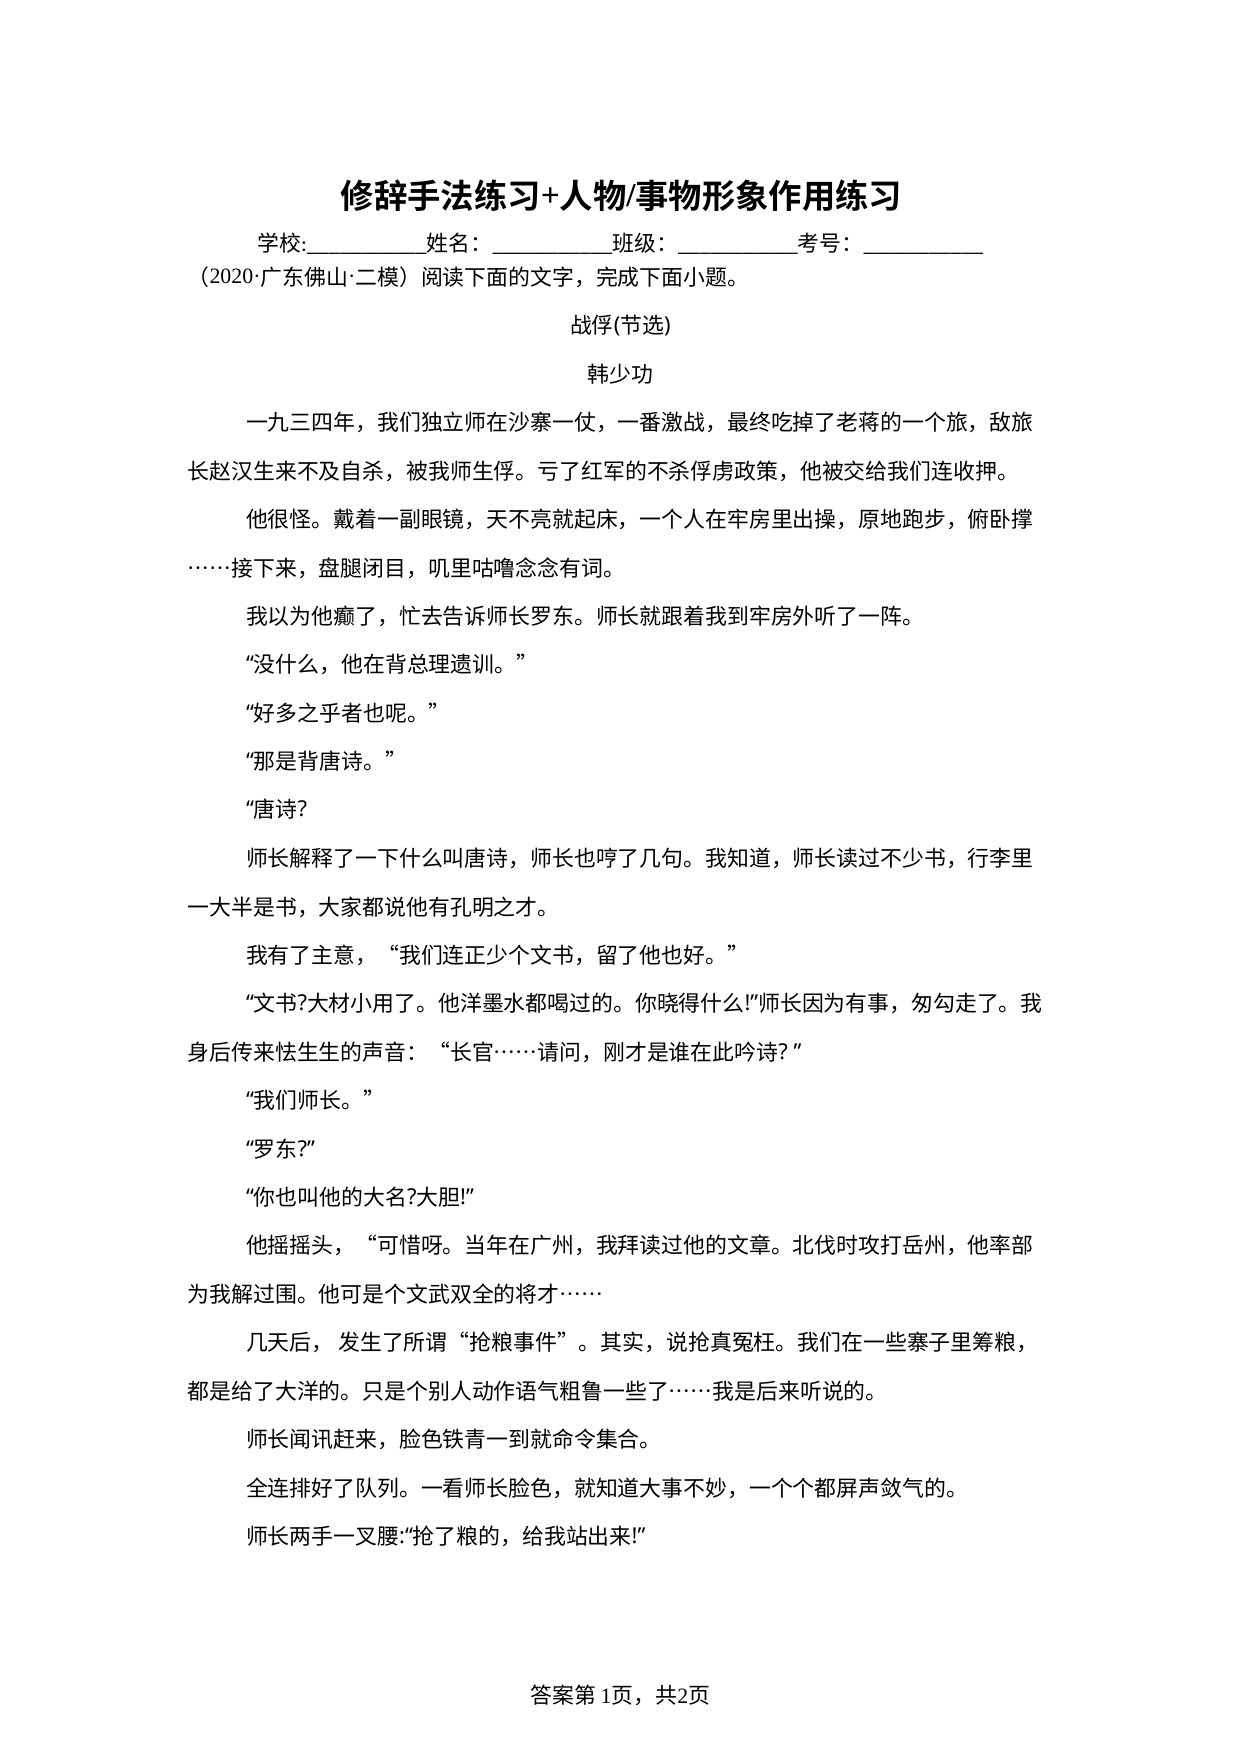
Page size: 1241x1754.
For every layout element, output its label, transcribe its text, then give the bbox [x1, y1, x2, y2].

text 一九三四年，我们独立师在沙寨一仗，一番激战，最终吃掉了老蒋的一个旅，敌旅长赵汉生来不及自杀，被我师生俘。亏了红军的不杀俘虏政策，他被交给我们连收押。 [187, 404, 1053, 486]
text “我们师长。” [187, 1083, 1053, 1115]
text （2020·广东佛山·二模）阅读下面的文字，完成下面小题。 [187, 259, 1053, 292]
text 师长解释了一下什么叫唐诗，师长也哼了几句。我知道，师长读过不少书，行李里一大半是书，大家都说他有孔明之才。 [187, 840, 1053, 922]
text “罗东?” [187, 1131, 1053, 1164]
text 他很怪。戴着一副眼镜，天不亮就起床，一个人在牢房里出操，原地跑步，俯卧撑……接下来，盘腿闭目，叽里咕噜念念有词。 [187, 502, 1053, 583]
text 全连排好了队列。一看师长脸色，就知道大事不妙，一个个都屏声敛气的。 [187, 1470, 1053, 1503]
text 我以为他癫了，忙去告诉师长罗东。师长就跟着我到牢房外听了一阵。 [187, 599, 1053, 631]
text 师长闻讯赶来，脸色铁青一到就命令集合。 [187, 1422, 1053, 1454]
text 我有了主意，“我们连正少个文书，留了他也好。” [187, 937, 1053, 970]
text 几天后， 发生了所谓“抢粮事件”。其实，说抢真冤枉。我们在一些寨子里筹粮，都是给了大洋的。只是个别人动作语气粗鲁一些了……我是后来听说的。 [187, 1325, 1053, 1406]
text 他摇摇头，“可惜呀。当年在广州，我拜读过他的文章。北伐时攻打岳州，他率部为我解过围。他可是个文武双全的将才…… [187, 1228, 1053, 1309]
text “唐诗? [187, 792, 1053, 824]
text 韩少功 [187, 356, 1053, 389]
text 战俘(节选) [187, 308, 1053, 340]
text 师长两手一叉腰:“抢了粮的，给我站出来!” [187, 1519, 1053, 1551]
text 修辞手法练习+人物/事物形象作用练习 [187, 162, 1053, 227]
text “你也叫他的大名?大胆!” [187, 1179, 1053, 1212]
text “好多之乎者也呢。” [187, 695, 1053, 728]
text “那是背唐诗。” [187, 744, 1053, 776]
text 学校:___________姓名：___________班级：___________考号：___________ [187, 227, 1053, 259]
text “没什么，他在背总理遗训。” [187, 647, 1053, 679]
text “文书?大材小用了。他洋墨水都喝过的。你晓得什么!”师长因为有事，匆勾走了。我身后传来怯生生的声音：“长官……请问，刚才是谁在此吟诗? ” [187, 986, 1053, 1067]
